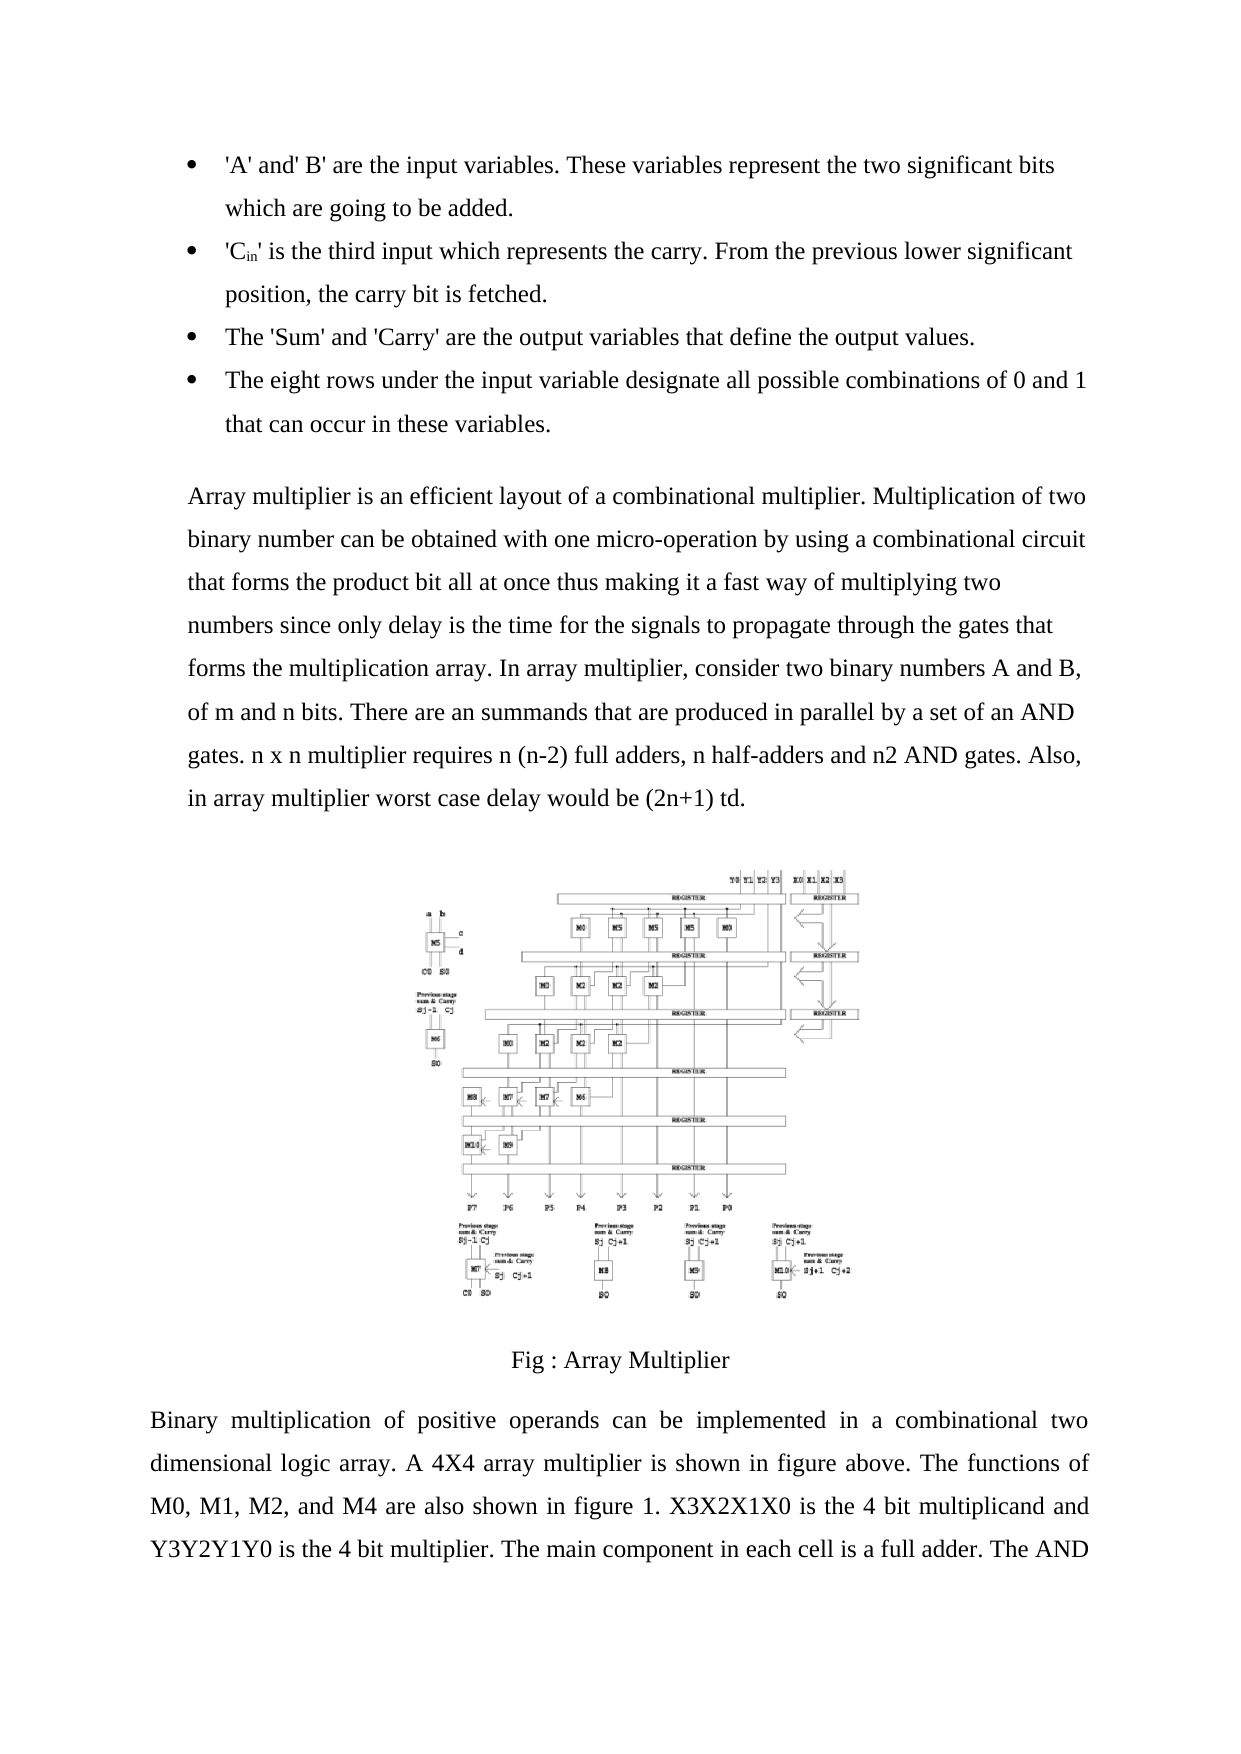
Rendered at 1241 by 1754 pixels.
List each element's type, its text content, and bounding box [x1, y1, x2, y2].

list The 'Sum' and 'Carry' are the output variables that define the output values. [187, 322, 1090, 351]
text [150, 1405, 1090, 1563]
list 'A' and' B' are the input variables. These variables represent the two significant bits which are going to be added. [187, 150, 1090, 222]
picture [328, 855, 912, 1315]
list The eight rows under the input variable designate all possible combinations of 0 and 1 that can occur in these variables. [187, 366, 1090, 437]
list 'Cin' is the third input which represents the carry. From the previous lower significant position, the carry bit is fetched. [187, 236, 1090, 308]
text Fig : Array Multiplier [150, 1345, 1090, 1374]
text Array multiplier is an efficient layout of a combinational multiplier. Multiplication of two binary number can be obtained with one micro-operation by using a combinational circuit that forms the product bit all at once thus making it a fast way of multiplying two numbers since only delay is the time for the signals to propagate through the gates that forms the multiplication array. In array multiplier, consider two binary numbers A and B, of m and n bits. There are an summands that are produced in parallel by a set of an AND gates. n x n multiplier requires n (n-2) full adders, n half-adders and n2 AND gates. Also, in array multiplier worst case delay would be (2n+1) td. [187, 481, 1090, 812]
